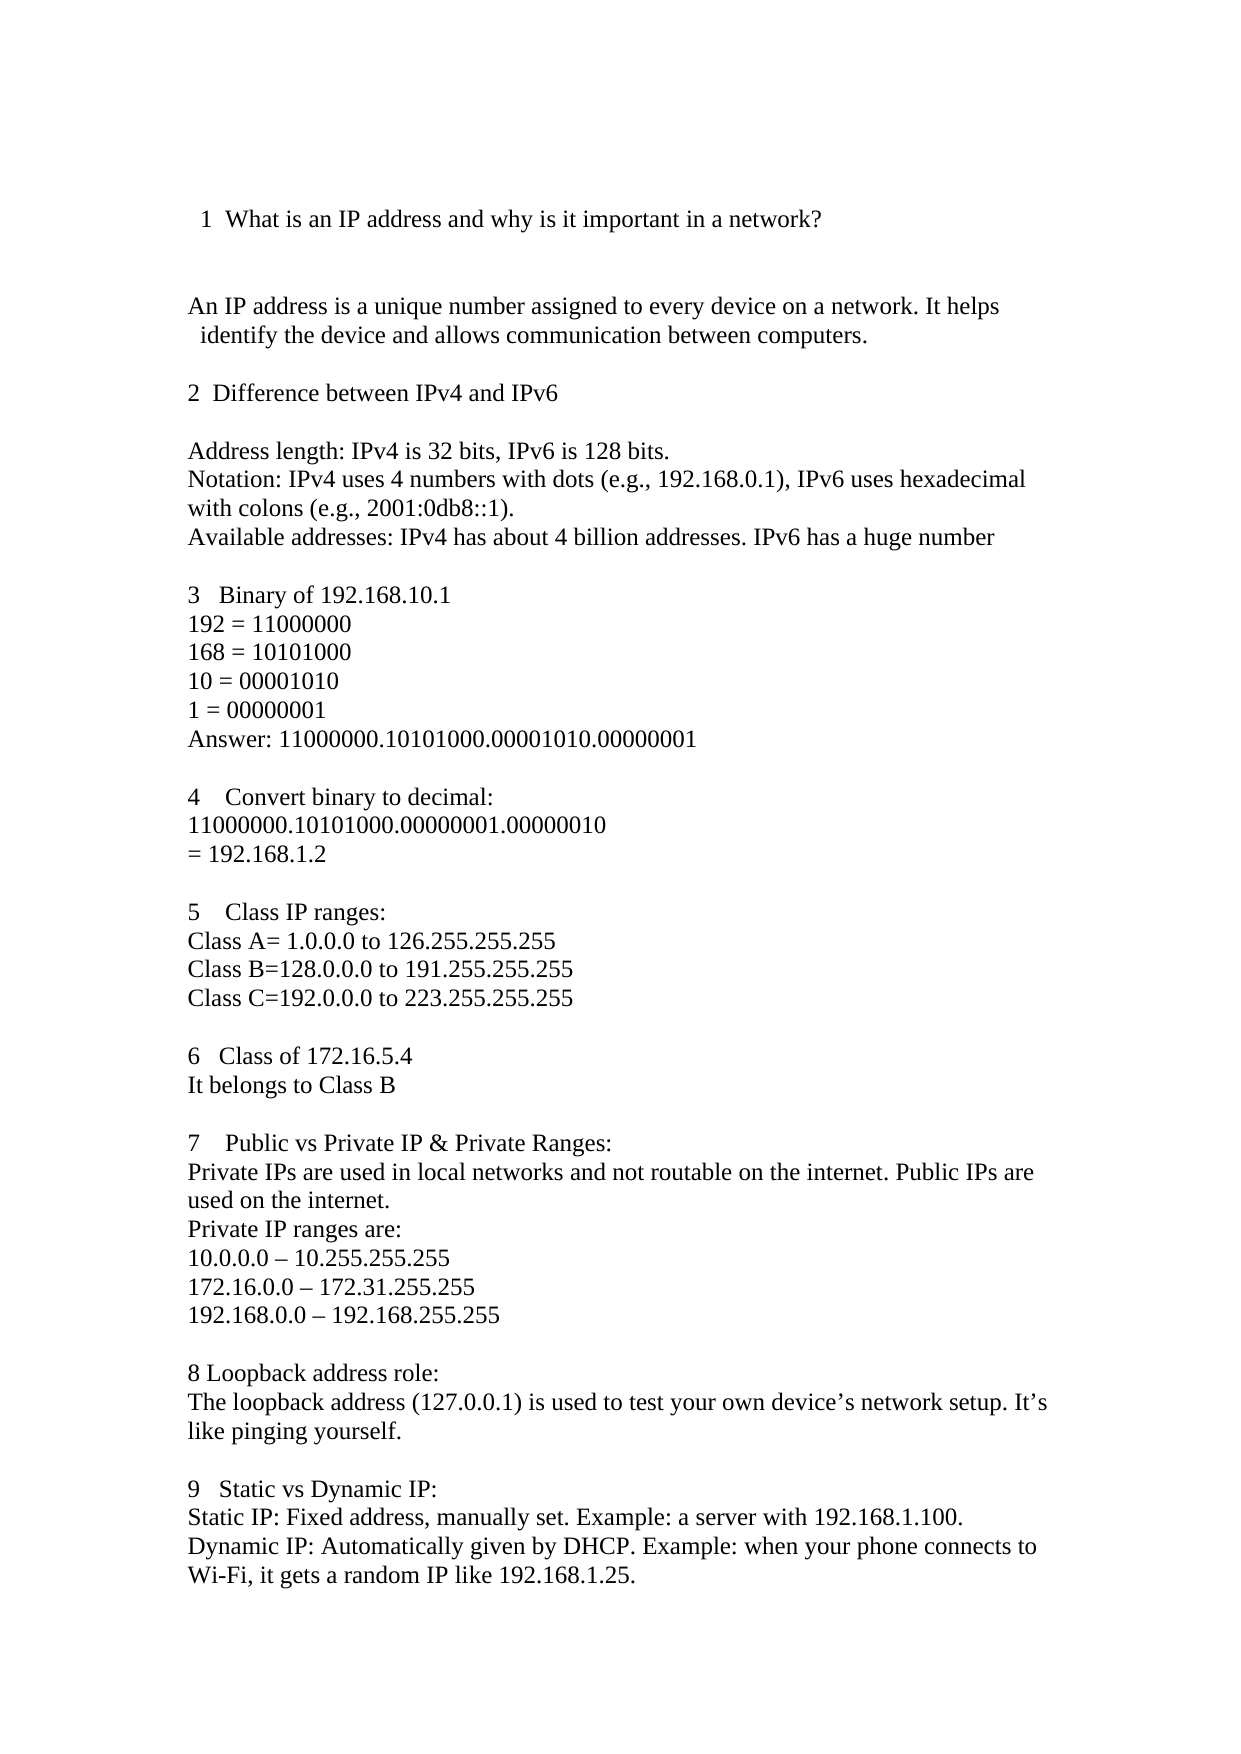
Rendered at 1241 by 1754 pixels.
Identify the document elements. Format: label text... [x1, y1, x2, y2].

text 4 Convert binary to decimal: 11000000.10101000.00000001.00000010 = 192.168.1.2 [187, 782, 1053, 868]
text 5 Class IP ranges: Class A= 1.0.0.0 to 126.255.255.255 Class B=128.0.0.0 to 191.255.255.255 Class C=192.0.0.0 to 223.255.255.255 [187, 897, 1053, 1012]
list 1 What is an IP address and why is it important in a network? [187, 204, 1053, 262]
text 6 Class of 172.16.5.4 It belongs to Class B [187, 1041, 1053, 1099]
list An IP address is a unique number assigned to every device on a network. It helps identify the device and allows communication between computers. [187, 291, 1053, 349]
text 8 Loopback address role: The loopback address (127.0.0.1) is used to test your own device’s network setup. It’s like pinging yourself. [187, 1358, 1053, 1444]
text 9 Static vs Dynamic IP: Static IP: Fixed address, manually set. Example: a server with 192.168.1.100. Dynamic IP: Automatically given by DHCP. Example: when your phone connects to Wi-Fi, it gets a random IP like 192.168.1.25. [187, 1474, 1053, 1589]
text 7 Public vs Private IP & Private Ranges: Private IPs are used in local networks and not routable on the internet. Public IPs are used on the internet. Private IP ranges are: 10.0.0.0 – 10.255.255.255 172.16.0.0 – 172.31.255.255 192.168.0.0 – 192.168.255.255 [187, 1128, 1053, 1329]
text 3 Binary of 192.168.10.1 192 = 11000000 168 = 10101000 10 = 00001010 1 = 00000001 Answer: 11000000.10101000.00001010.00000001 [187, 580, 1053, 752]
list 2 Difference between IPv4 and IPv6 [187, 378, 1053, 407]
text Address length: IPv4 is 32 bits, IPv6 is 128 bits. Notation: IPv4 uses 4 numbers with dots (e.g., 192.168.0.1), IPv6 uses hexadecimal with colons (e.g., 2001:0db8::1). Available addresses: IPv4 has about 4 billion addresses. IPv6 has a huge number [187, 436, 1053, 551]
